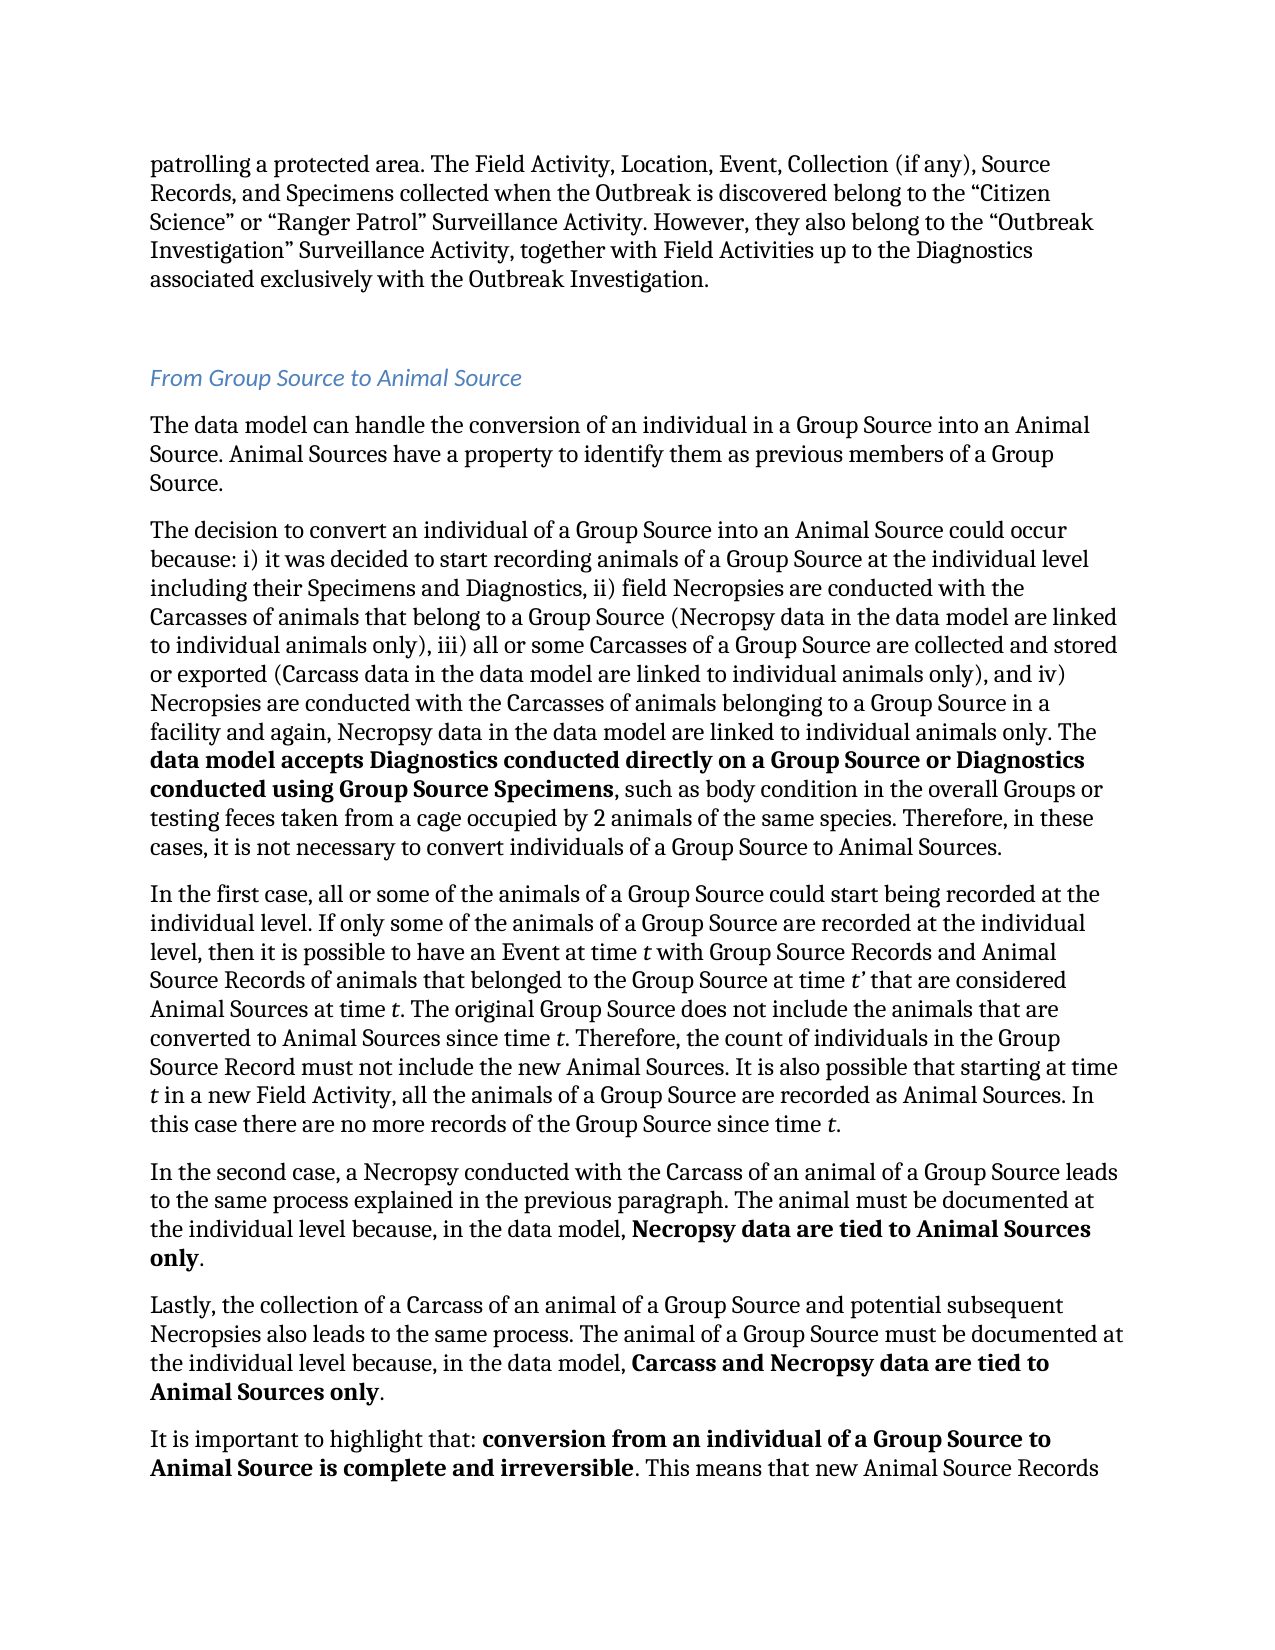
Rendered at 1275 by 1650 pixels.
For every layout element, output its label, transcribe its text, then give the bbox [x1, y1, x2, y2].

text The decision to convert an individual of a Group Source into an Animal Source could occur because: i) it was decided to start recording animals of a Group Source at the individual level including their Specimens and Diagnostics, ii) field Necropsies are conducted with the Carcasses of animals that belong to a Group Source (Necropsy data in the data model are linked to individual animals only), iii) all or some Carcasses of a Group Source are collected and stored or exported (Carcass data in the data model are linked to individual animals only), and iv) Necropsies are conducted with the Carcasses of animals belonging to a Group Source in a facility and again, Necropsy data in the data model are linked to individual animals only. The data model accepts Diagnostics conducted directly on a Group Source or Diagnostics conducted using Group Source Specimens, such as body condition in the overall Groups or testing feces taken from a cage occupied by 2 animals of the same species. Therefore, in these cases, it is not necessary to convert individuals of a Group Source to Animal Sources. [150, 516, 1125, 861]
text The data model can handle the conversion of an individual in a Group Source into an Animal Source. Animal Sources have a property to identify them as previous members of a Group Source. [150, 411, 1125, 498]
subtitle From Group Source to Animal Source [150, 362, 1125, 393]
text In the second case, a Necropsy conducted with the Carcass of an animal of a Group Source leads to the same process explained in the previous paragraph. The animal must be documented at the individual level because, in the data model, Necropsy data are tied to Animal Sources only. [150, 1158, 1125, 1273]
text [150, 1425, 1125, 1483]
text In the first case, all or some of the animals of a Group Source could start being recorded at the individual level. If only some of the animals of a Group Source are recorded at the individual level, then it is possible to have an Event at time t with Group Source Records and Animal Source Records of animals that belonged to the Group Source at time t’ that are considered Animal Sources at time t. The original Group Source does not include the animals that are converted to Animal Sources since time t. Therefore, the count of individuals in the Group Source Record must not include the new Animal Sources. It is also possible that starting at time t in a new Field Activity, all the animals of a Group Source are recorded as Animal Sources. In this case there are no more records of the Group Source since time t. [150, 880, 1125, 1139]
text Lastly, the collection of a Carcass of an animal of a Group Source and potential subsequent Necropsies also leads to the same process. The animal of a Group Source must be documented at the individual level because, in the data model, Carcass and Necropsy data are tied to Animal Sources only. [150, 1291, 1125, 1406]
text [150, 150, 1125, 294]
